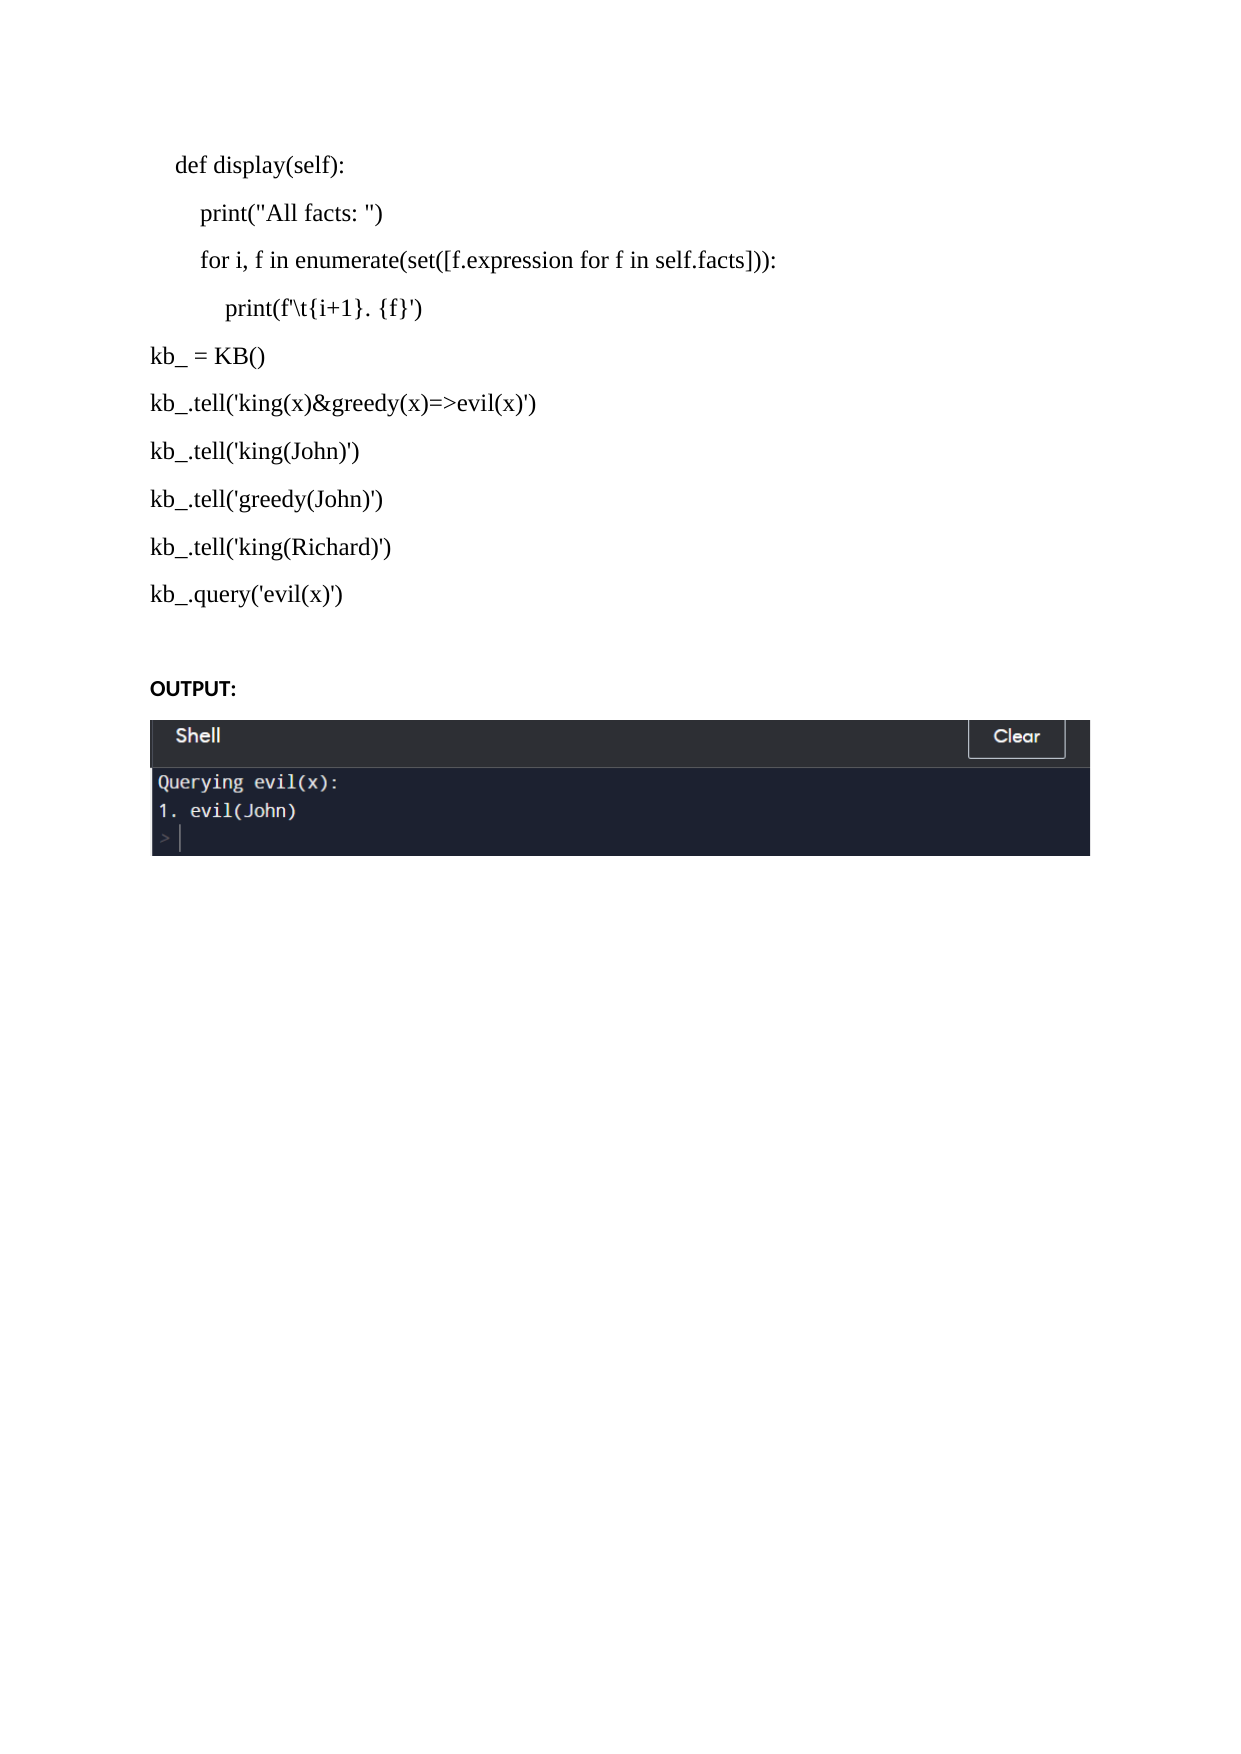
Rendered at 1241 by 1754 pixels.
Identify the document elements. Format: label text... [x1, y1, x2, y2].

text kb_.tell('king(John)') [150, 436, 1090, 465]
text for i, f in enumerate(set([f.expression for f in self.facts])): [150, 245, 1090, 274]
text print(f'\t{i+1}. {f}') [150, 293, 1090, 322]
text kb_ = KB() [150, 341, 1090, 369]
text OUTPUT: [150, 674, 1090, 702]
text kb_.tell('king(x)&greedy(x)=>evil(x)') [150, 388, 1090, 417]
text kb_.tell('greedy(John)') [150, 484, 1090, 513]
text def display(self): [150, 150, 1090, 179]
text kb_.tell('king(Richard)') [150, 532, 1090, 560]
text print("All facts: ") [150, 198, 1090, 226]
picture [150, 720, 1091, 856]
text kb_.query('evil(x)') [150, 579, 1090, 608]
